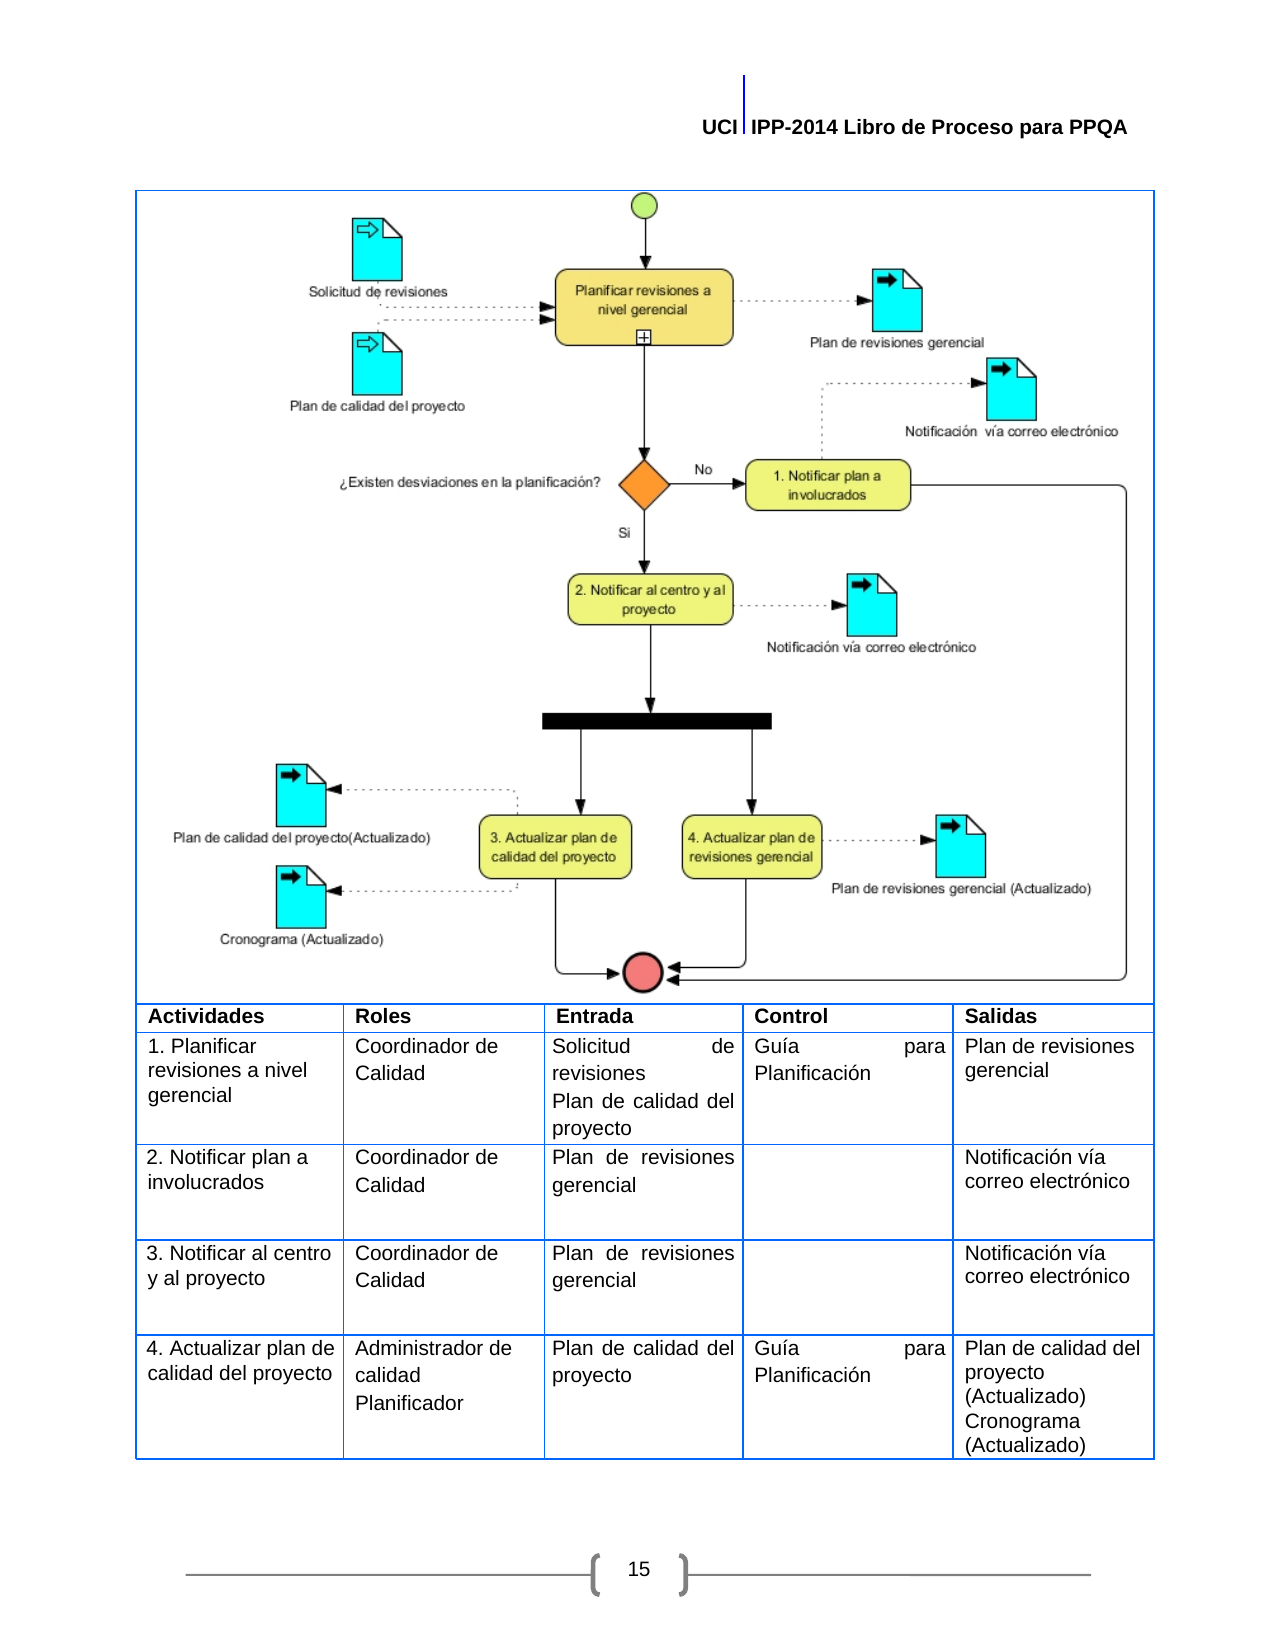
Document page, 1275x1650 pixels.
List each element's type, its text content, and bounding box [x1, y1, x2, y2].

table_cell Plan de revisiones gerencial [954, 1033, 1153, 1143]
table_cell Plan de revisiones gerencial [545, 1241, 742, 1334]
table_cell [744, 1336, 952, 1458]
table_cell Control [744, 1005, 952, 1032]
picture [158, 191, 1136, 1000]
table_cell Plan de revisiones gerencial [545, 1145, 742, 1239]
table_cell Guía para Planificación [744, 1033, 952, 1143]
table_cell Plan de calidad del proyecto (Actualizado) Cronograma (Actualizado) [954, 1336, 1153, 1458]
table_cell Coordinador de Calidad [344, 1241, 544, 1334]
table_cell Roles [344, 1005, 544, 1032]
table_cell Coordinador de Calidad [344, 1033, 544, 1143]
table_cell Notificación vía correo electrónico [954, 1145, 1153, 1239]
table_cell 2. Notificar plan a involucrados [137, 1145, 343, 1239]
table_cell Entrada [545, 1005, 742, 1032]
table_cell Solicitud de revisiones Plan de calidad del proyecto [545, 1033, 742, 1143]
table_cell [744, 1145, 952, 1239]
table_cell Administrador de calidad Planificador [344, 1336, 544, 1458]
table_cell Plan de calidad del proyecto [545, 1336, 742, 1458]
table_cell 1. Planificar revisiones a nivel gerencial [137, 1033, 343, 1143]
table_cell 3. Notificar al centro y al proyecto [137, 1241, 343, 1334]
table_cell Notificación vía correo electrónico [954, 1241, 1153, 1334]
table_cell [744, 1241, 952, 1334]
table_cell 4. Actualizar plan de calidad del proyecto [137, 1336, 343, 1458]
table_cell Coordinador de Calidad [344, 1145, 544, 1239]
table_cell Salidas [954, 1005, 1153, 1032]
table_cell Actividades [137, 1005, 343, 1032]
table_cell [137, 191, 1153, 1003]
